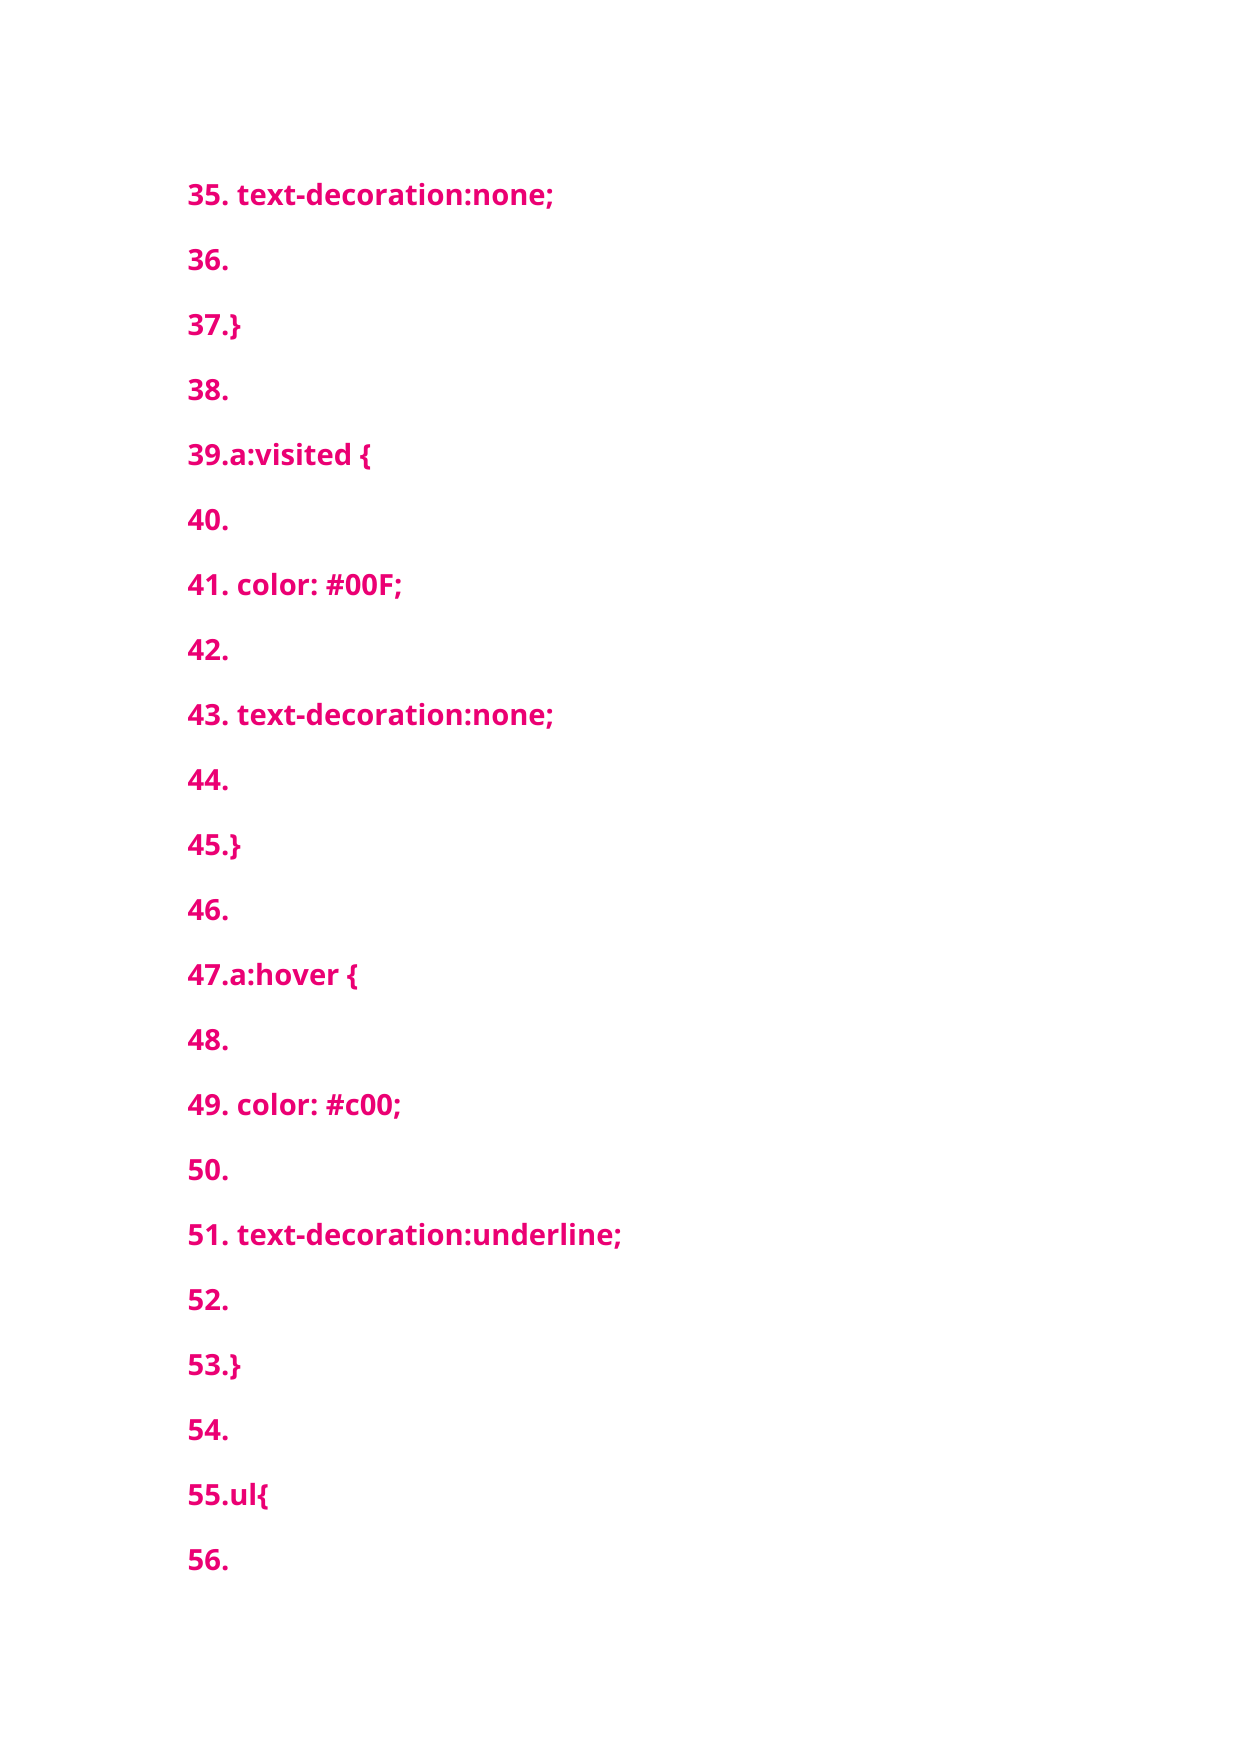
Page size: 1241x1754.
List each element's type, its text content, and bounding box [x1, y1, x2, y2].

text 44. [187, 747, 1053, 812]
text 38. [187, 357, 1053, 422]
text 50. [187, 1137, 1053, 1202]
text 54. [187, 1397, 1053, 1462]
text 53.} [187, 1332, 1053, 1397]
text 42. [187, 617, 1053, 682]
text 51. text-decoration:underline; [187, 1202, 1053, 1267]
text 35. text-decoration:none; [187, 162, 1053, 227]
text 56. [187, 1527, 1053, 1592]
text 37.} [187, 292, 1053, 357]
text 36. [187, 227, 1053, 292]
text 49. color: #c00; [187, 1072, 1053, 1137]
text 55.ul{ [187, 1462, 1053, 1527]
text 47.a:hover { [187, 942, 1053, 1007]
text 39.a:visited { [187, 422, 1053, 487]
text 52. [187, 1267, 1053, 1332]
text 48. [187, 1007, 1053, 1072]
text 46. [187, 877, 1053, 942]
text 43. text-decoration:none; [187, 682, 1053, 747]
text 41. color: #00F; [187, 552, 1053, 617]
text 40. [187, 487, 1053, 552]
text 45.} [187, 812, 1053, 877]
